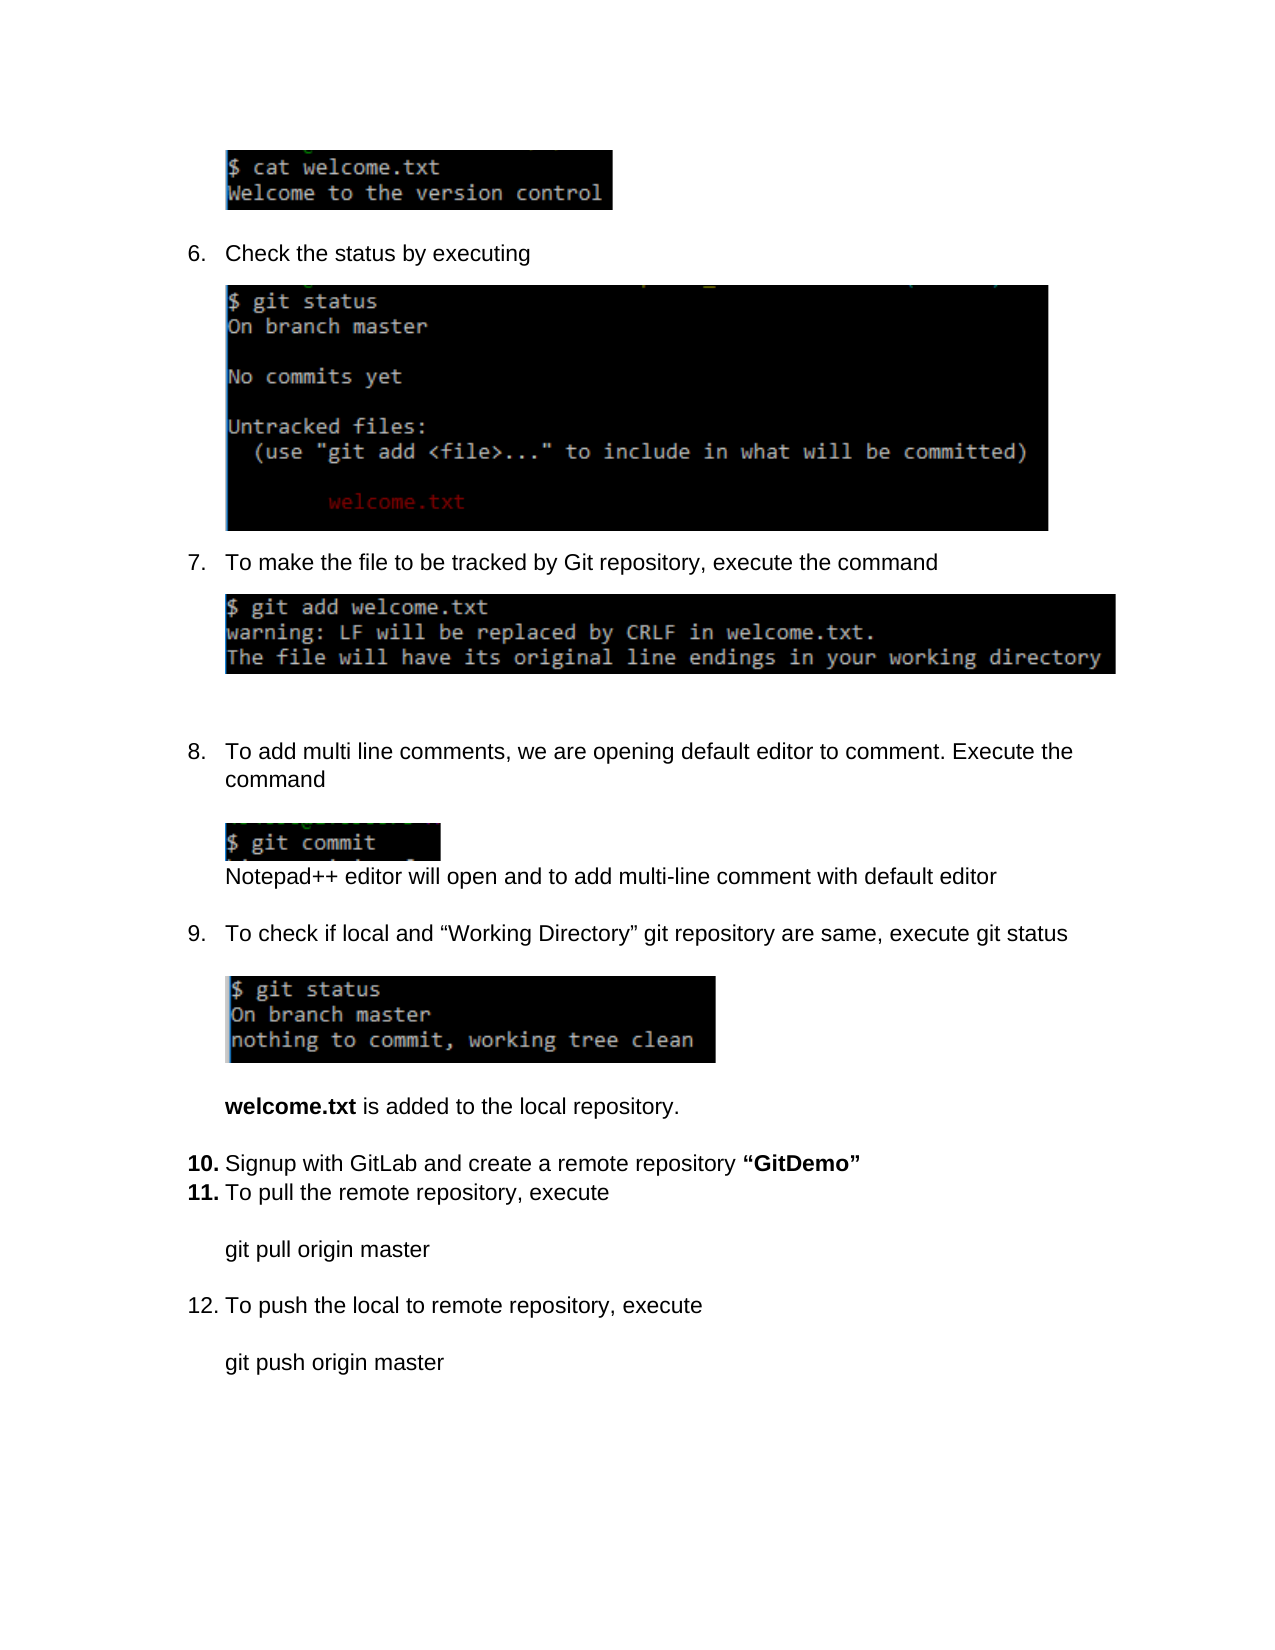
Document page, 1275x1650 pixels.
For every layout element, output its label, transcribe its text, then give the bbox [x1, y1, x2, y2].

list To pull the remote repository, execute [187, 1179, 1125, 1205]
list To make the file to be tracked by Git repository, execute the command [187, 549, 1125, 576]
list Check the status by executing [187, 240, 1125, 266]
list Notepad++ editor will open and to add multi-line comment with default editor [225, 863, 1125, 889]
list To push the local to remote repository, execute [187, 1292, 1125, 1319]
picture [225, 594, 1116, 674]
picture [225, 285, 1049, 531]
list Signup with GitLab and create a remote repository “GitDemo” [187, 1150, 1125, 1177]
picture [225, 976, 716, 1063]
list git push origin master [225, 1349, 1125, 1376]
list To check if local and “Working Directory” git repository are same, execute git status [187, 920, 1125, 946]
list git pull origin master [225, 1236, 1125, 1262]
list welcome.txt is added to the local repository. [225, 1093, 1125, 1120]
picture [225, 823, 441, 861]
picture [225, 150, 613, 210]
list To add multi line comments, we are opening default editor to comment. Execute the command [187, 738, 1125, 793]
